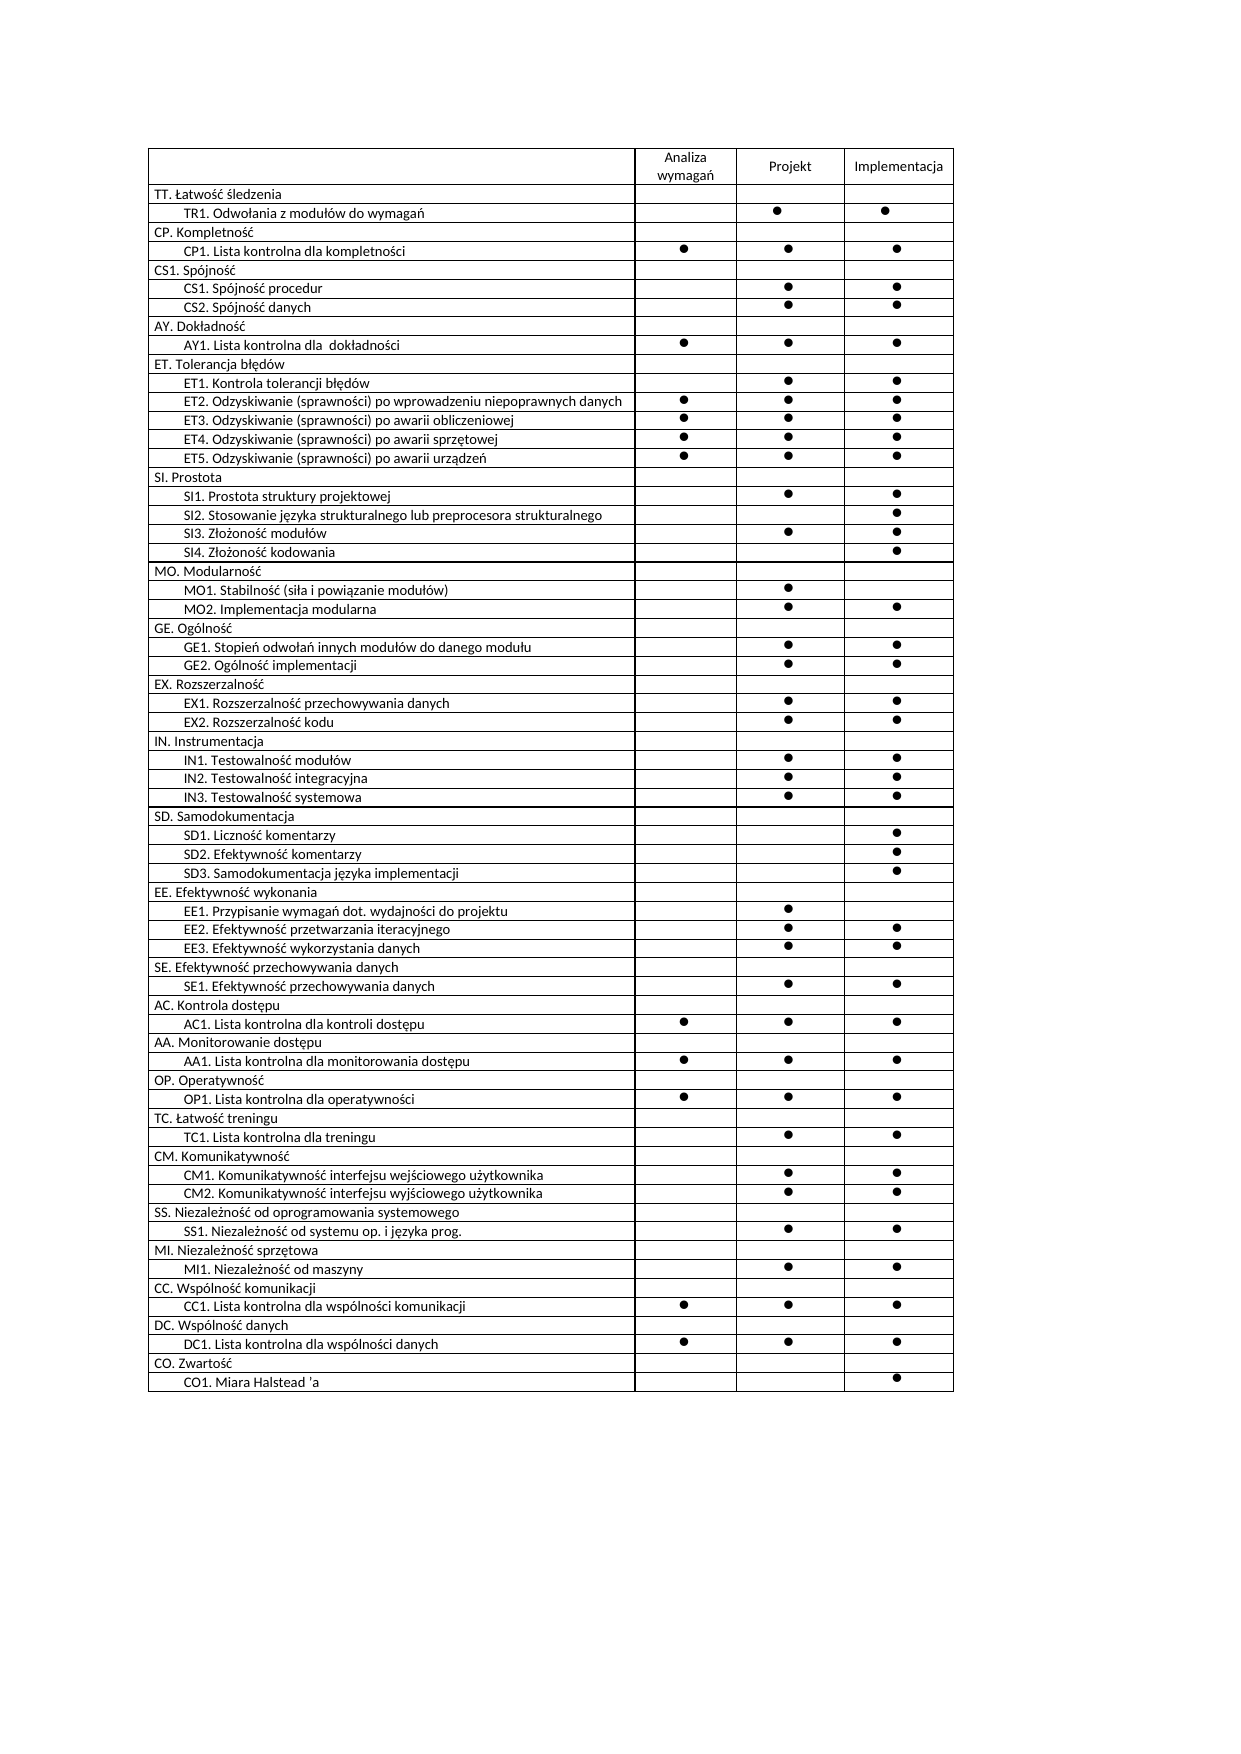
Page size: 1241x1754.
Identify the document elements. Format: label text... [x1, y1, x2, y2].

table_cell AY1. Lista kontrolna dla dokładności [149, 336, 634, 354]
table_cell IN2. Testowalność integracyjna [149, 770, 634, 788]
table_cell AA1. Lista kontrolna dla monitorowania dostępu [149, 1053, 634, 1070]
table_cell [737, 1185, 844, 1202]
table_cell [737, 619, 844, 637]
table_cell CC. Wspólność komunikacji [149, 1279, 634, 1297]
table_cell [737, 1317, 844, 1334]
table_cell [845, 487, 953, 505]
table_cell ET2. Odzyskiwanie (sprawności) po wprowadzeniu niepoprawnych danych [149, 393, 634, 411]
table_cell [845, 1354, 953, 1372]
table_header Implementacja [845, 149, 953, 184]
table_cell [737, 1373, 844, 1391]
table_cell [845, 845, 953, 863]
table_cell [845, 770, 953, 788]
table_cell [845, 1204, 953, 1221]
table_cell ET. Tolerancja błędów [149, 355, 634, 373]
table_cell CM. Komunikatywność [149, 1147, 634, 1165]
table_cell MI1. Niezależność od maszyny [149, 1260, 634, 1278]
table_cell [737, 845, 844, 863]
table_cell [845, 1185, 953, 1202]
table_cell [636, 1071, 736, 1089]
table_cell [737, 430, 844, 448]
table_cell [845, 600, 953, 618]
table_cell [845, 883, 953, 901]
table_cell [636, 1354, 736, 1372]
table_cell IN1. Testowalność modułów [149, 751, 634, 769]
table_cell EX1. Rozszerzalność przechowywania danych [149, 694, 634, 712]
table_cell [636, 1373, 736, 1391]
table_cell CO. Zwartość [149, 1354, 634, 1372]
table_cell [737, 1071, 844, 1089]
table_cell [845, 1147, 953, 1165]
table_cell [737, 1222, 844, 1240]
table_cell GE2. Ogólność implementacji [149, 657, 634, 674]
table_cell EE1. Przypisanie wymagań dot. wydajności do projektu [149, 902, 634, 919]
table_cell [636, 430, 736, 448]
table_cell SI. Prostota [149, 468, 634, 486]
table_cell [636, 1053, 736, 1070]
table_cell ET4. Odzyskiwanie (sprawności) po awarii sprzętowej [149, 430, 634, 448]
table_cell [845, 1373, 953, 1391]
table_cell [636, 996, 736, 1014]
table_cell [737, 732, 844, 750]
table_cell EX2. Rozszerzalność kodu [149, 713, 634, 731]
table_cell [845, 393, 953, 411]
table_cell [636, 374, 736, 392]
table_cell [845, 864, 953, 882]
table_cell [737, 977, 844, 995]
table_cell ET5. Odzyskiwanie (sprawności) po awarii urządzeń [149, 449, 634, 467]
table_cell TC. Łatwość treningu [149, 1109, 634, 1127]
table_cell [737, 544, 844, 561]
table_cell [845, 1279, 953, 1297]
table_cell [845, 1335, 953, 1353]
table_cell [845, 223, 953, 241]
table_cell [636, 393, 736, 411]
table_cell CS1. Spójność procedur [149, 280, 634, 297]
table_cell [845, 1298, 953, 1316]
table_header Analiza wymagań [636, 149, 736, 184]
table_cell [636, 751, 736, 769]
table_cell [737, 1015, 844, 1033]
table_cell [737, 657, 844, 674]
table_cell CM2. Komunikatywność interfejsu wyjściowego użytkownika [149, 1185, 634, 1202]
table_cell [636, 1034, 736, 1052]
table_cell [845, 996, 953, 1014]
table_cell [636, 826, 736, 844]
table_cell [737, 336, 844, 354]
table_cell [845, 808, 953, 825]
table_cell [737, 299, 844, 316]
table_cell CM1. Komunikatywność interfejsu wejściowego użytkownika [149, 1166, 634, 1183]
table_cell [737, 770, 844, 788]
table_cell [636, 242, 736, 260]
table_cell [636, 600, 736, 618]
table_cell DC1. Lista kontrolna dla wspólności danych [149, 1335, 634, 1353]
table_cell EE3. Efektywność wykorzystania danych [149, 940, 634, 957]
table_cell SE1. Efektywność przechowywania danych [149, 977, 634, 995]
table_cell IN. Instrumentacja [149, 732, 634, 750]
table_cell [737, 393, 844, 411]
table_cell [737, 317, 844, 335]
table_cell [737, 280, 844, 297]
table_cell [636, 506, 736, 524]
table_cell [636, 977, 736, 995]
table_cell [636, 789, 736, 806]
table_cell [845, 676, 953, 693]
table_cell [636, 1166, 736, 1183]
table_cell AC. Kontrola dostępu [149, 996, 634, 1014]
table_cell [845, 1222, 953, 1240]
table_cell [636, 1298, 736, 1316]
table_cell CP. Kompletność [149, 223, 634, 241]
table_cell SD1. Liczność komentarzy [149, 826, 634, 844]
table_cell SS1. Niezależność od systemu op. i języka prog. [149, 1222, 634, 1240]
table_cell [737, 581, 844, 599]
table_cell [636, 638, 736, 656]
table_cell [845, 336, 953, 354]
table_header Projekt [737, 149, 844, 184]
table_cell [845, 544, 953, 561]
table_cell SE. Efektywność przechowywania danych [149, 958, 634, 976]
table_cell [737, 1166, 844, 1183]
table_cell [845, 1128, 953, 1146]
table_cell [737, 1354, 844, 1372]
table_cell [845, 902, 953, 919]
table_cell MO1. Stabilność (siła i powiązanie modułów) [149, 581, 634, 599]
table_cell [845, 581, 953, 599]
table_cell [737, 525, 844, 542]
table_cell [636, 1335, 736, 1353]
table_cell [636, 1109, 736, 1127]
table_cell [636, 713, 736, 731]
table_cell CO1. Miara Halstead ’a [149, 1373, 634, 1391]
table_cell ET3. Odzyskiwanie (sprawności) po awarii obliczeniowej [149, 412, 634, 429]
table_cell [737, 1090, 844, 1108]
table_cell [636, 845, 736, 863]
table_cell [845, 430, 953, 448]
table_cell [636, 921, 736, 938]
table_cell [737, 1147, 844, 1165]
table_cell [845, 242, 953, 260]
table_cell [636, 280, 736, 297]
table_cell CS2. Spójność danych [149, 299, 634, 316]
table_cell [845, 1166, 953, 1183]
table_cell SD2. Efektywność komentarzy [149, 845, 634, 863]
table_cell [737, 883, 844, 901]
table_cell OP1. Lista kontrolna dla operatywności [149, 1090, 634, 1108]
table_cell [737, 412, 844, 429]
table_cell [636, 902, 736, 919]
table_cell [636, 412, 736, 429]
table_cell MO2. Implementacja modularna [149, 600, 634, 618]
table_cell [845, 958, 953, 976]
table_cell [737, 1109, 844, 1127]
table_cell [845, 261, 953, 278]
table_cell [845, 1015, 953, 1033]
table_cell [845, 1090, 953, 1108]
table_cell MI. Niezależność sprzętowa [149, 1241, 634, 1259]
table_cell [845, 280, 953, 297]
table_cell [845, 1260, 953, 1278]
table_cell [636, 1185, 736, 1202]
table_cell TT. Łatwość śledzenia [149, 185, 634, 203]
table_cell SI1. Prostota struktury projektowej [149, 487, 634, 505]
table_cell [737, 958, 844, 976]
table_cell [845, 977, 953, 995]
table_cell [636, 204, 736, 222]
table_cell [845, 563, 953, 580]
table_cell ET1. Kontrola tolerancji błędów [149, 374, 634, 392]
table_cell AC1. Lista kontrolna dla kontroli dostępu [149, 1015, 634, 1033]
table_cell [636, 299, 736, 316]
table_cell [737, 713, 844, 731]
table_cell [636, 1090, 736, 1108]
table_cell [845, 1317, 953, 1334]
table_cell [737, 223, 844, 241]
table_cell [737, 374, 844, 392]
table_cell [636, 1222, 736, 1240]
table_cell [737, 940, 844, 957]
table_cell CC1. Lista kontrolna dla wspólności komunikacji [149, 1298, 634, 1316]
table_cell IN3. Testowalność systemowa [149, 789, 634, 806]
table_cell [845, 185, 953, 203]
table_cell SI4. Złożoność kodowania [149, 544, 634, 561]
table_cell [845, 412, 953, 429]
table_cell [636, 864, 736, 882]
table_cell [845, 317, 953, 335]
table_cell [845, 713, 953, 731]
table_cell TC1. Lista kontrolna dla treningu [149, 1128, 634, 1146]
table_cell [636, 525, 736, 542]
table_cell [636, 261, 736, 278]
table_cell [845, 468, 953, 486]
table_cell [845, 525, 953, 542]
table_cell [845, 638, 953, 656]
table_cell AY. Dokładność [149, 317, 634, 335]
table_header [149, 149, 634, 184]
table_cell [845, 1241, 953, 1259]
table_cell GE1. Stopień odwołań innych modułów do danego modułu [149, 638, 634, 656]
table_cell [636, 732, 736, 750]
table_cell [636, 1241, 736, 1259]
table_cell SI2. Stosowanie języka strukturalnego lub preprocesora strukturalnego [149, 506, 634, 524]
table_cell [636, 223, 736, 241]
table_cell [636, 1147, 736, 1165]
table_cell [636, 694, 736, 712]
table_cell [845, 355, 953, 373]
table_cell [737, 449, 844, 467]
table_cell SS. Niezależność od oprogramowania systemowego [149, 1204, 634, 1221]
table_cell [737, 1128, 844, 1146]
table_cell [737, 1335, 844, 1353]
table_cell [737, 1260, 844, 1278]
table_cell [636, 468, 736, 486]
table_cell [737, 694, 844, 712]
table_cell SD3. Samodokumentacja języka implementacji [149, 864, 634, 882]
table_cell EE. Efektywność wykonania [149, 883, 634, 901]
table_cell [737, 751, 844, 769]
table_cell [845, 694, 953, 712]
table_cell [636, 1260, 736, 1278]
table_cell [737, 789, 844, 806]
table_cell [636, 563, 736, 580]
table_cell [845, 374, 953, 392]
table_cell [636, 1128, 736, 1146]
table_cell [636, 581, 736, 599]
table_cell [845, 1071, 953, 1089]
table_cell [636, 676, 736, 693]
table_cell [737, 826, 844, 844]
table_cell [737, 638, 844, 656]
table_cell [737, 506, 844, 524]
table_cell [636, 958, 736, 976]
table_cell [845, 751, 953, 769]
table_cell [737, 600, 844, 618]
table_cell [636, 185, 736, 203]
table_cell [845, 732, 953, 750]
table_cell EE2. Efektywność przetwarzania iteracyjnego [149, 921, 634, 938]
table_cell [737, 468, 844, 486]
table_cell SI3. Złożoność modułów [149, 525, 634, 542]
table_cell [845, 506, 953, 524]
table_cell [636, 317, 736, 335]
table_cell [737, 1298, 844, 1316]
table_cell TR1. Odwołania z modułów do wymagań [149, 204, 634, 222]
table_cell [845, 619, 953, 637]
table_cell [737, 996, 844, 1014]
table_cell MO. Modularność [149, 563, 634, 580]
table_cell [845, 1109, 953, 1127]
table_cell [636, 770, 736, 788]
table_cell DC. Wspólność danych [149, 1317, 634, 1334]
table_cell EX. Rozszerzalność [149, 676, 634, 693]
table_cell [737, 1279, 844, 1297]
table_cell [845, 826, 953, 844]
table_cell [737, 808, 844, 825]
table_cell [845, 940, 953, 957]
table_cell [737, 242, 844, 260]
table_cell [845, 1034, 953, 1052]
table_cell [636, 1317, 736, 1334]
table_cell [636, 355, 736, 373]
table_cell [737, 487, 844, 505]
table_cell [845, 204, 953, 222]
table_cell [636, 487, 736, 505]
table_cell [737, 563, 844, 580]
table_cell [737, 921, 844, 938]
table_cell [737, 355, 844, 373]
table_cell [737, 902, 844, 919]
table_cell [737, 204, 844, 222]
table_cell [737, 1053, 844, 1070]
table_cell [636, 544, 736, 561]
table_cell [636, 657, 736, 674]
table_cell SD. Samodokumentacja [149, 808, 634, 825]
table_cell [845, 789, 953, 806]
table_cell CP1. Lista kontrolna dla kompletności [149, 242, 634, 260]
table_cell [636, 808, 736, 825]
table_cell OP. Operatywność [149, 1071, 634, 1089]
table_cell [737, 864, 844, 882]
table_cell [737, 185, 844, 203]
table_cell [636, 1015, 736, 1033]
table_cell [737, 676, 844, 693]
table_cell [737, 261, 844, 278]
table_cell [845, 1053, 953, 1070]
table_cell CS1. Spójność [149, 261, 634, 278]
table_cell [845, 657, 953, 674]
table_cell [845, 921, 953, 938]
table_cell [636, 449, 736, 467]
table_cell [636, 883, 736, 901]
table_cell [636, 1204, 736, 1221]
table_cell GE. Ogólność [149, 619, 634, 637]
table_cell [845, 449, 953, 467]
table_cell AA. Monitorowanie dostępu [149, 1034, 634, 1052]
table_cell [636, 940, 736, 957]
table_cell [636, 336, 736, 354]
table_cell [737, 1034, 844, 1052]
table_cell [737, 1204, 844, 1221]
table_cell [636, 1279, 736, 1297]
table_cell [636, 619, 736, 637]
table_cell [737, 1241, 844, 1259]
table_cell [845, 299, 953, 316]
